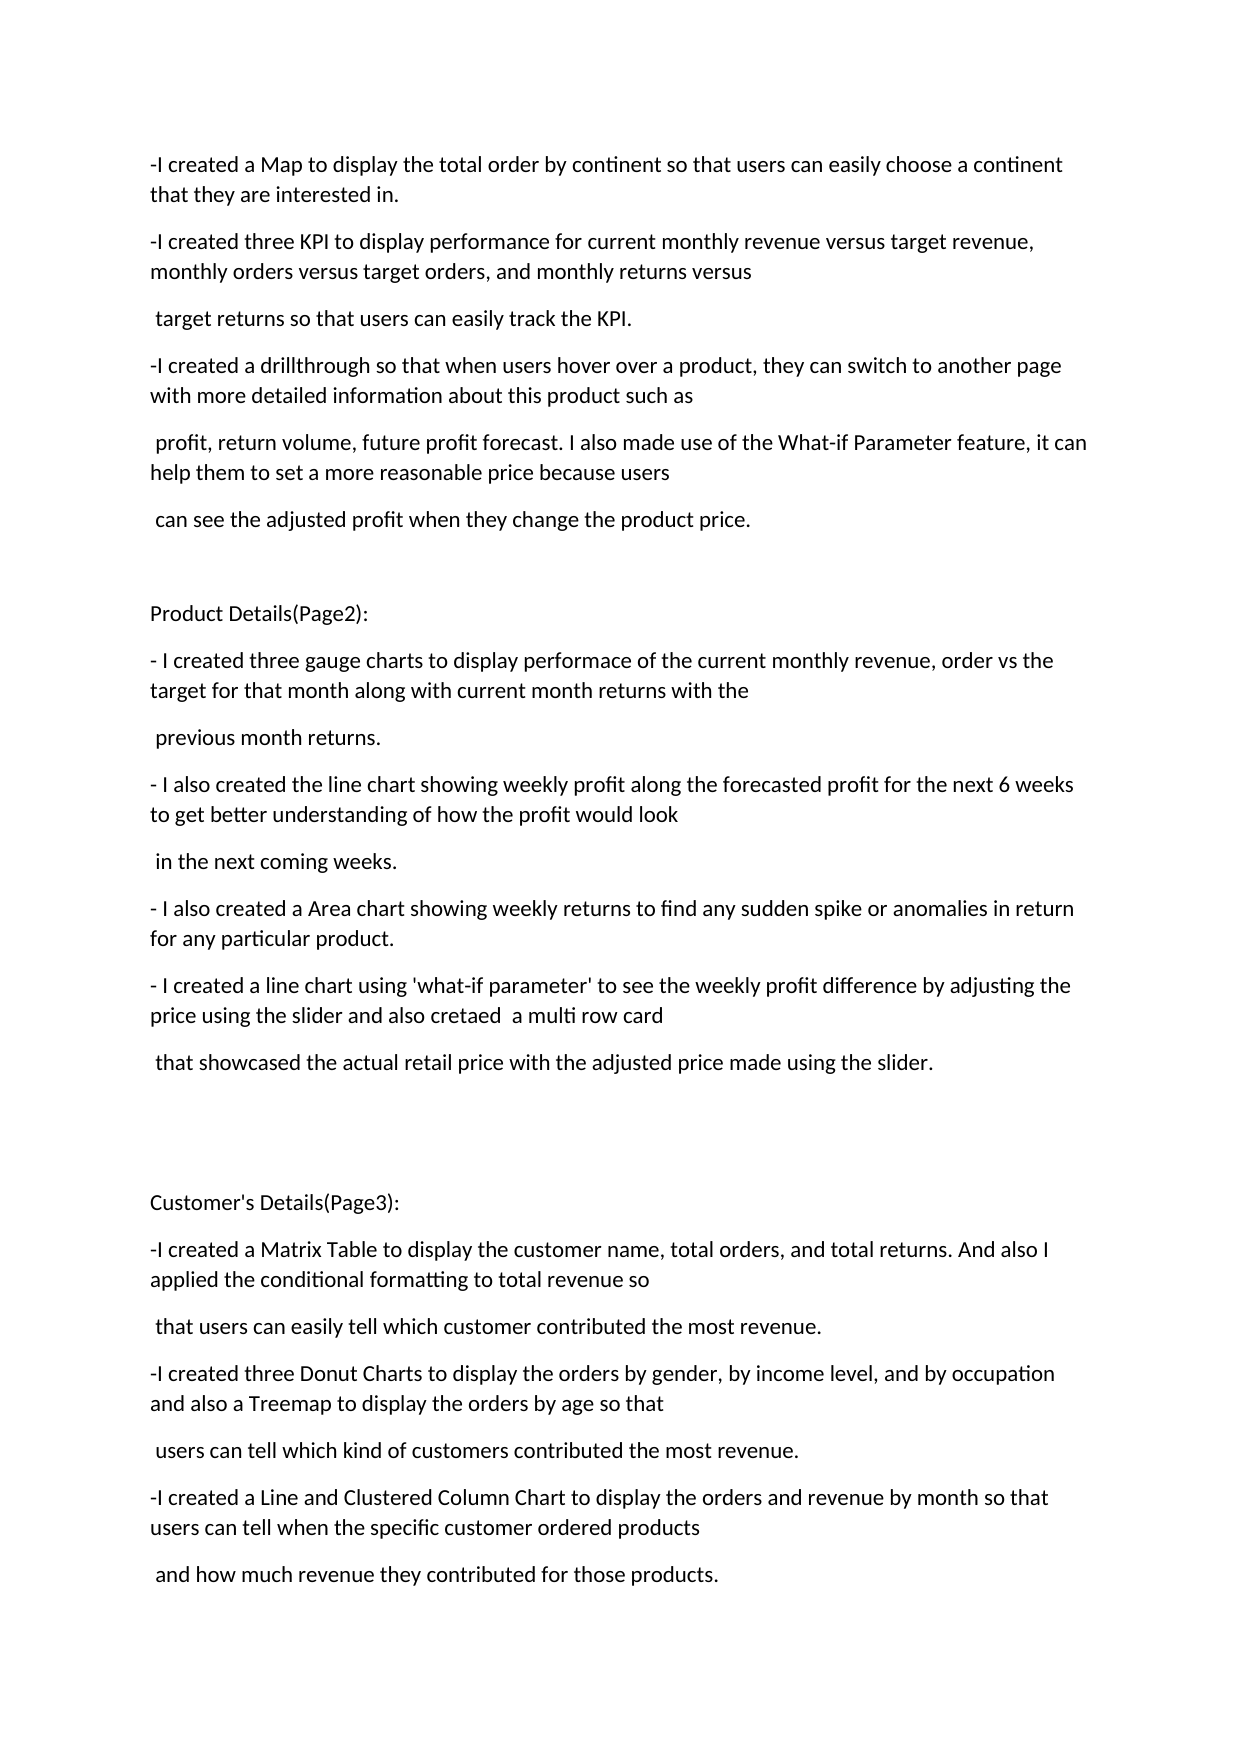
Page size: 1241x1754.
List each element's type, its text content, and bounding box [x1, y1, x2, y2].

text can see the adjusted profit when they change the product price. [150, 505, 1090, 533]
text -I created three Donut Charts to display the orders by gender, by income level, and by occupation and also a Treemap to display the orders by age so that [150, 1359, 1090, 1418]
text -I created a Map to display the total order by continent so that users can easily choose a continent that they are interested in. [150, 150, 1090, 208]
text that users can easily tell which customer contributed the most revenue. [150, 1312, 1090, 1341]
text in the next coming weeks. [150, 847, 1090, 875]
text - I created three gauge charts to display performace of the current monthly revenue, order vs the target for that month along with current month returns with the [150, 646, 1090, 704]
text -I created a drillthrough so that when users hover over a product, they can switch to another page with more detailed information about this product such as [150, 351, 1090, 409]
text profit, return volume, future profit forecast. I also made use of the What-if Parameter feature, it can help them to set a more reasonable price because users [150, 428, 1090, 486]
text -I created three KPI to display performance for current monthly revenue versus target revenue, monthly orders versus target orders, and monthly returns versus [150, 227, 1090, 285]
text - I also created a Area chart showing weekly returns to find any sudden spike or anomalies in return for any particular product. [150, 894, 1090, 952]
text -I created a Line and Clustered Column Chart to display the orders and revenue by month so that users can tell when the specific customer ordered products [150, 1483, 1090, 1542]
text Customer's Details(Page3): [150, 1188, 1090, 1217]
text and how much revenue they contributed for those products. [150, 1560, 1090, 1588]
text target returns so that users can easily track the KPI. [150, 304, 1090, 332]
text that showcased the actual retail price with the adjusted price made using the slider. [150, 1048, 1090, 1076]
text Product Details(Page2): [150, 599, 1090, 627]
text - I created a line chart using 'what-if parameter' to see the weekly profit difference by adjusting the price using the slider and also cretaed a multi row card [150, 971, 1090, 1029]
text previous month returns. [150, 723, 1090, 751]
text - I also created the line chart showing weekly profit along the forecasted profit for the next 6 weeks to get better understanding of how the profit would look [150, 770, 1090, 828]
text users can tell which kind of customers contributed the most revenue. [150, 1436, 1090, 1464]
text -I created a Matrix Table to display the customer name, total orders, and total returns. And also I applied the conditional formatting to total revenue so [150, 1235, 1090, 1294]
